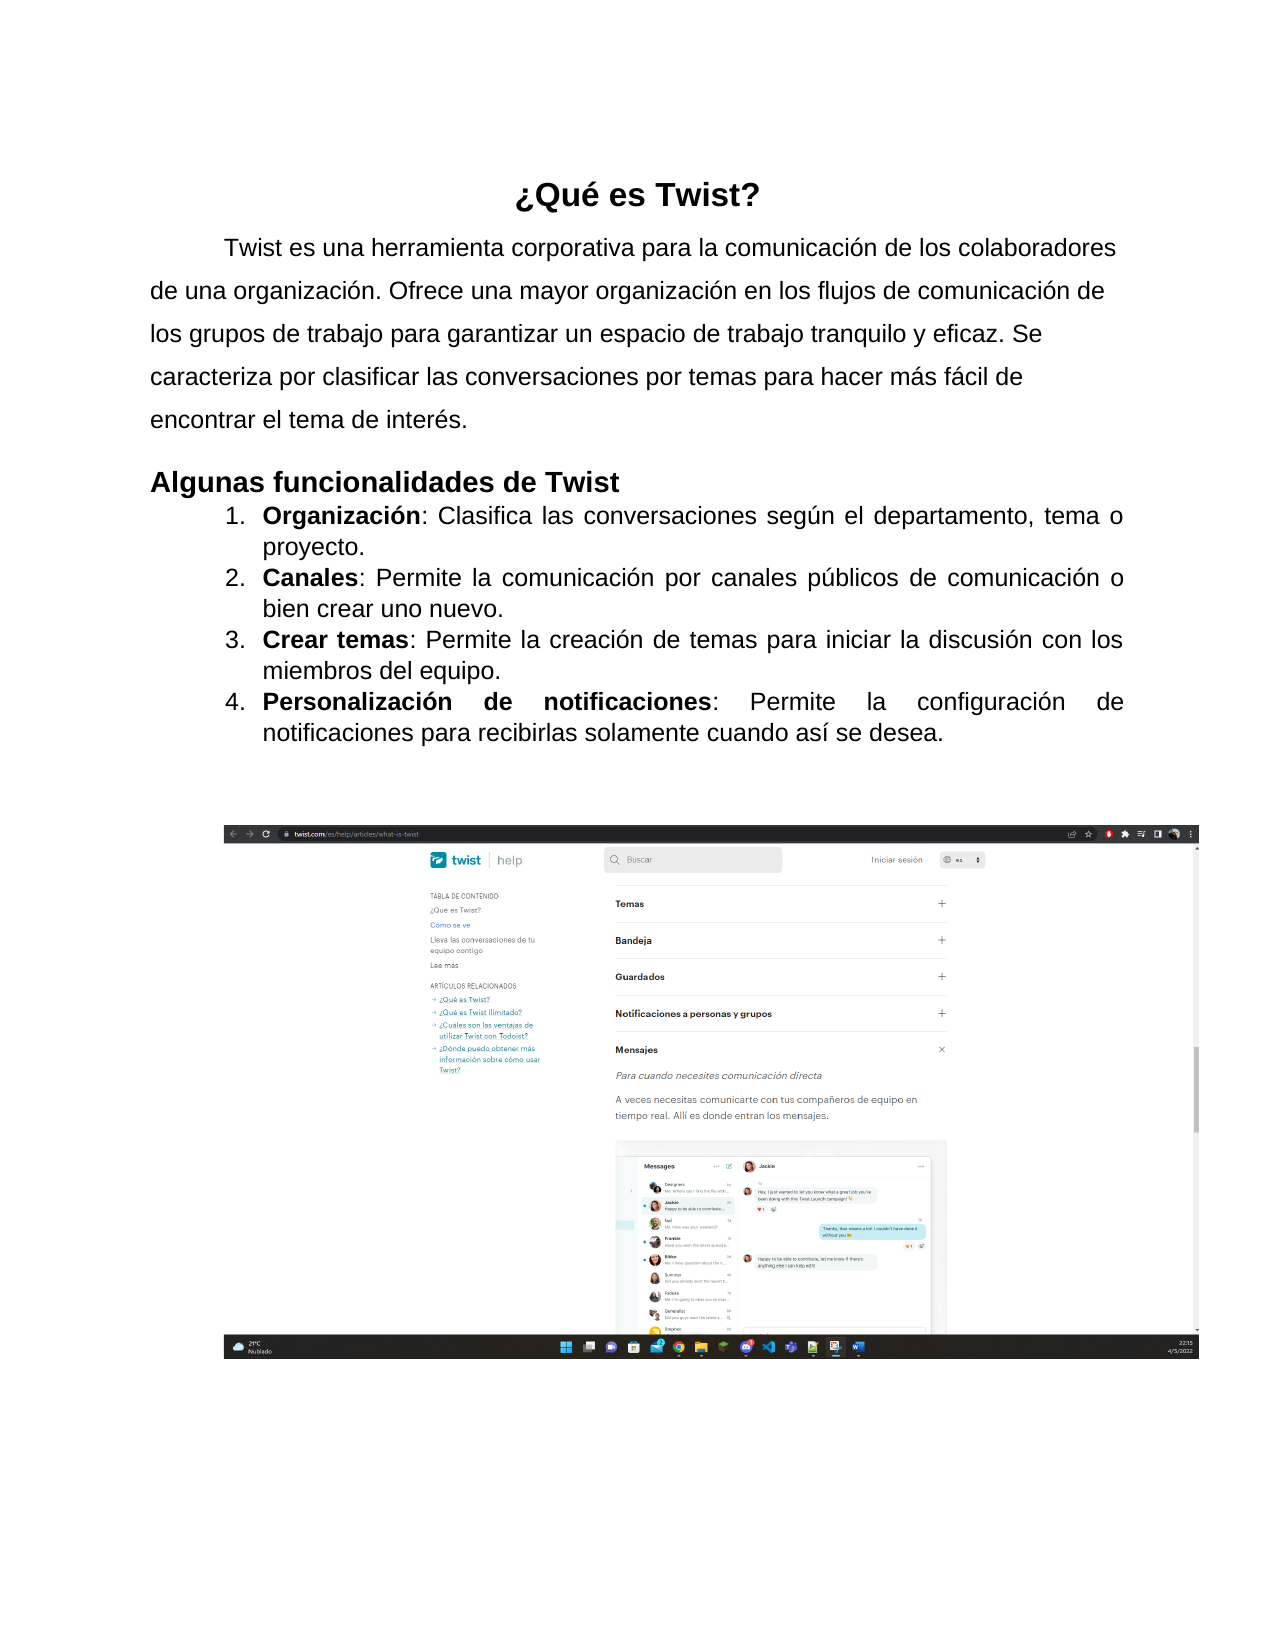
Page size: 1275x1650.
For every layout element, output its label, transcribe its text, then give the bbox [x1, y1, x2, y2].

subtitle Algunas funcionalidades de Twist [150, 465, 1125, 498]
list Crear temas: Permite la creación de temas para iniciar la discusión con los miembros del equipo. [225, 625, 1125, 685]
subtitle ¿Qué es Twist? [150, 175, 1125, 213]
text Twist es una herramienta corporativa para la comunicación de los colaboradores de una organización. Ofrece una mayor organización en los flujos de comunicación de los grupos de trabajo para garantizar un espacio de trabajo tranquilo y eficaz. Se caracteriza por clasificar las conversaciones por temas para hacer más fácil de encontrar el tema de interés. [150, 233, 1125, 434]
picture [223, 825, 1199, 1359]
list Canales: Permite la comunicación por canales públicos de comunicación o bien crear uno nuevo. [225, 563, 1125, 623]
list Organización: Clasifica las conversaciones según el departamento, tema o proyecto. [225, 501, 1125, 561]
list Personalización de notificaciones: Permite la configuración de notificaciones para recibirlas solamente cuando así se desea. [225, 687, 1125, 747]
